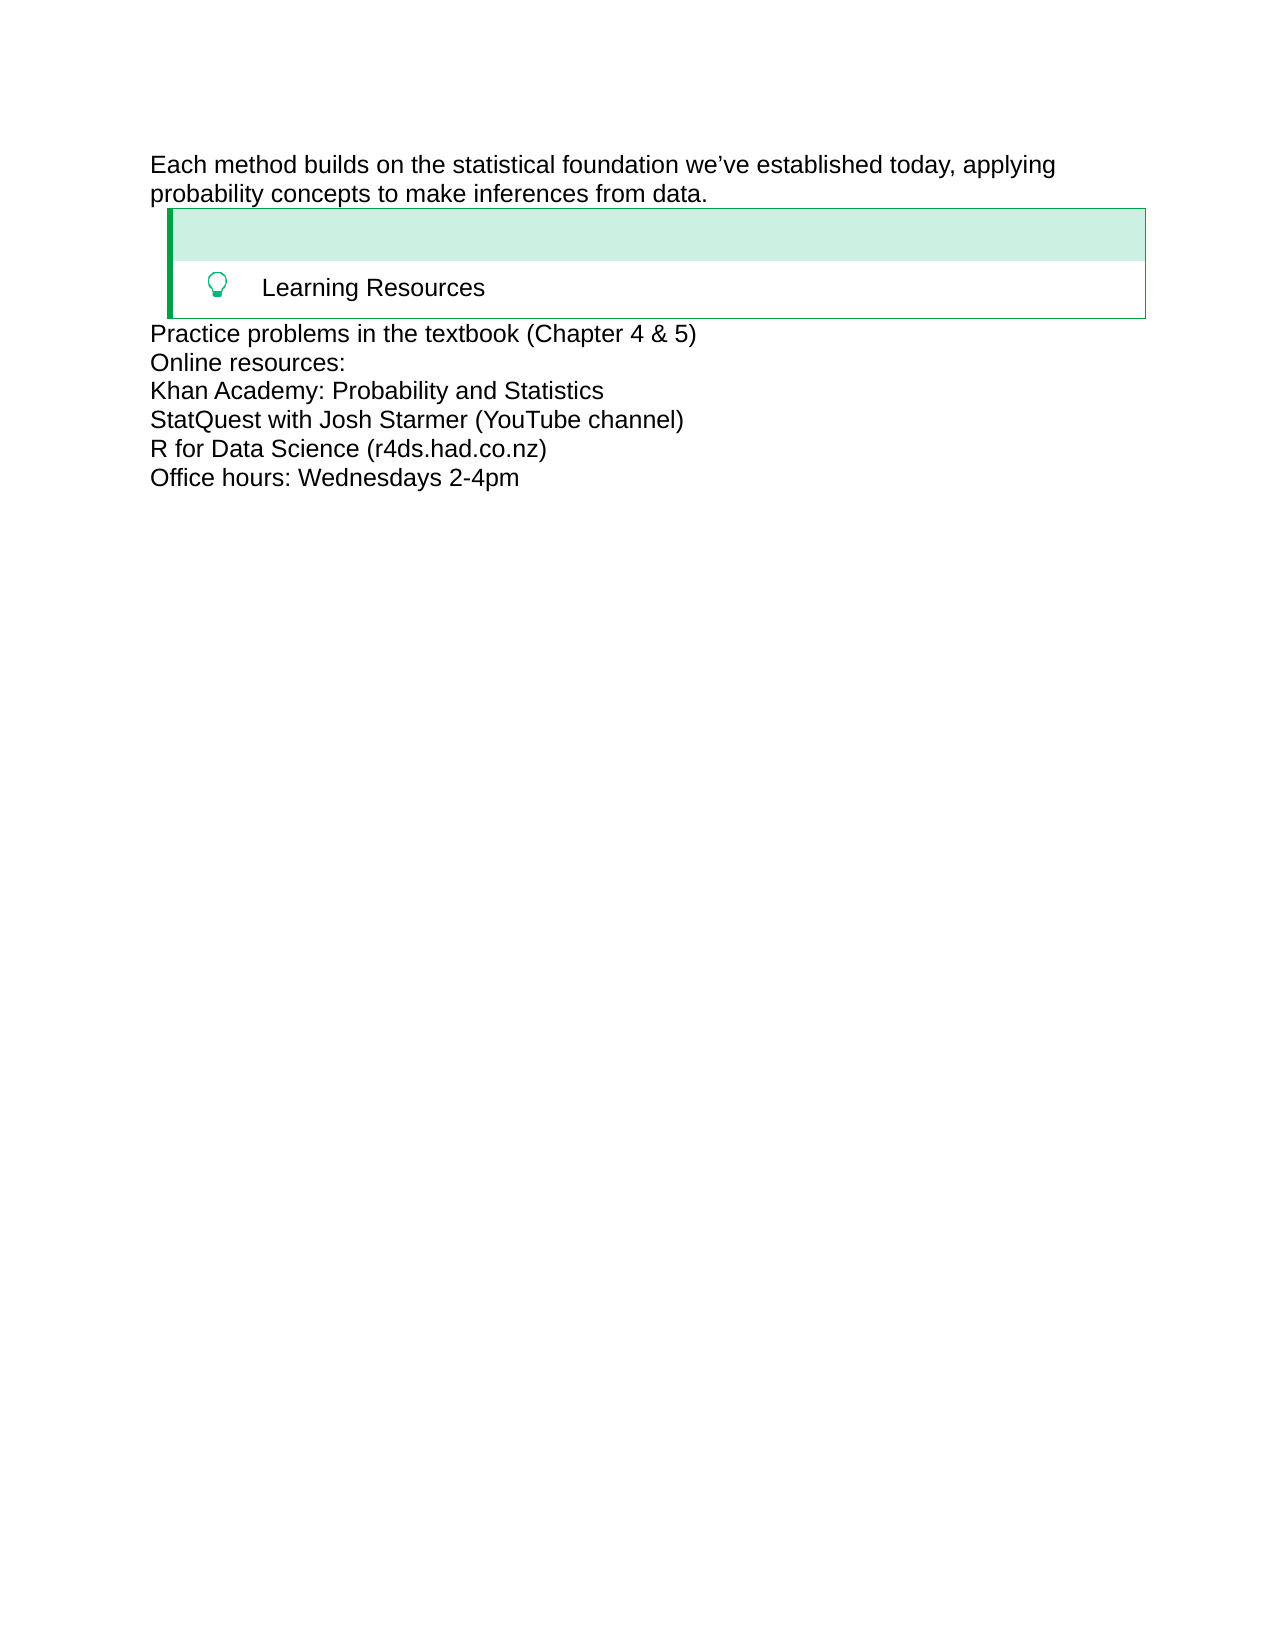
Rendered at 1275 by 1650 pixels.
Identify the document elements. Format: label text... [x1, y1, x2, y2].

picture [204, 272, 229, 297]
table_header Learning Resources [173, 209, 1145, 261]
table_cell Practice problems in the textbook (Chapter 4 & 5) Online resources: Khan Academy: Probability and Statistics StatQuest with Josh Starmer (YouTube channel) R for Data Science (r4ds.had.co.nz) Office hours: Wednesdays 2-4pm [173, 261, 1145, 318]
